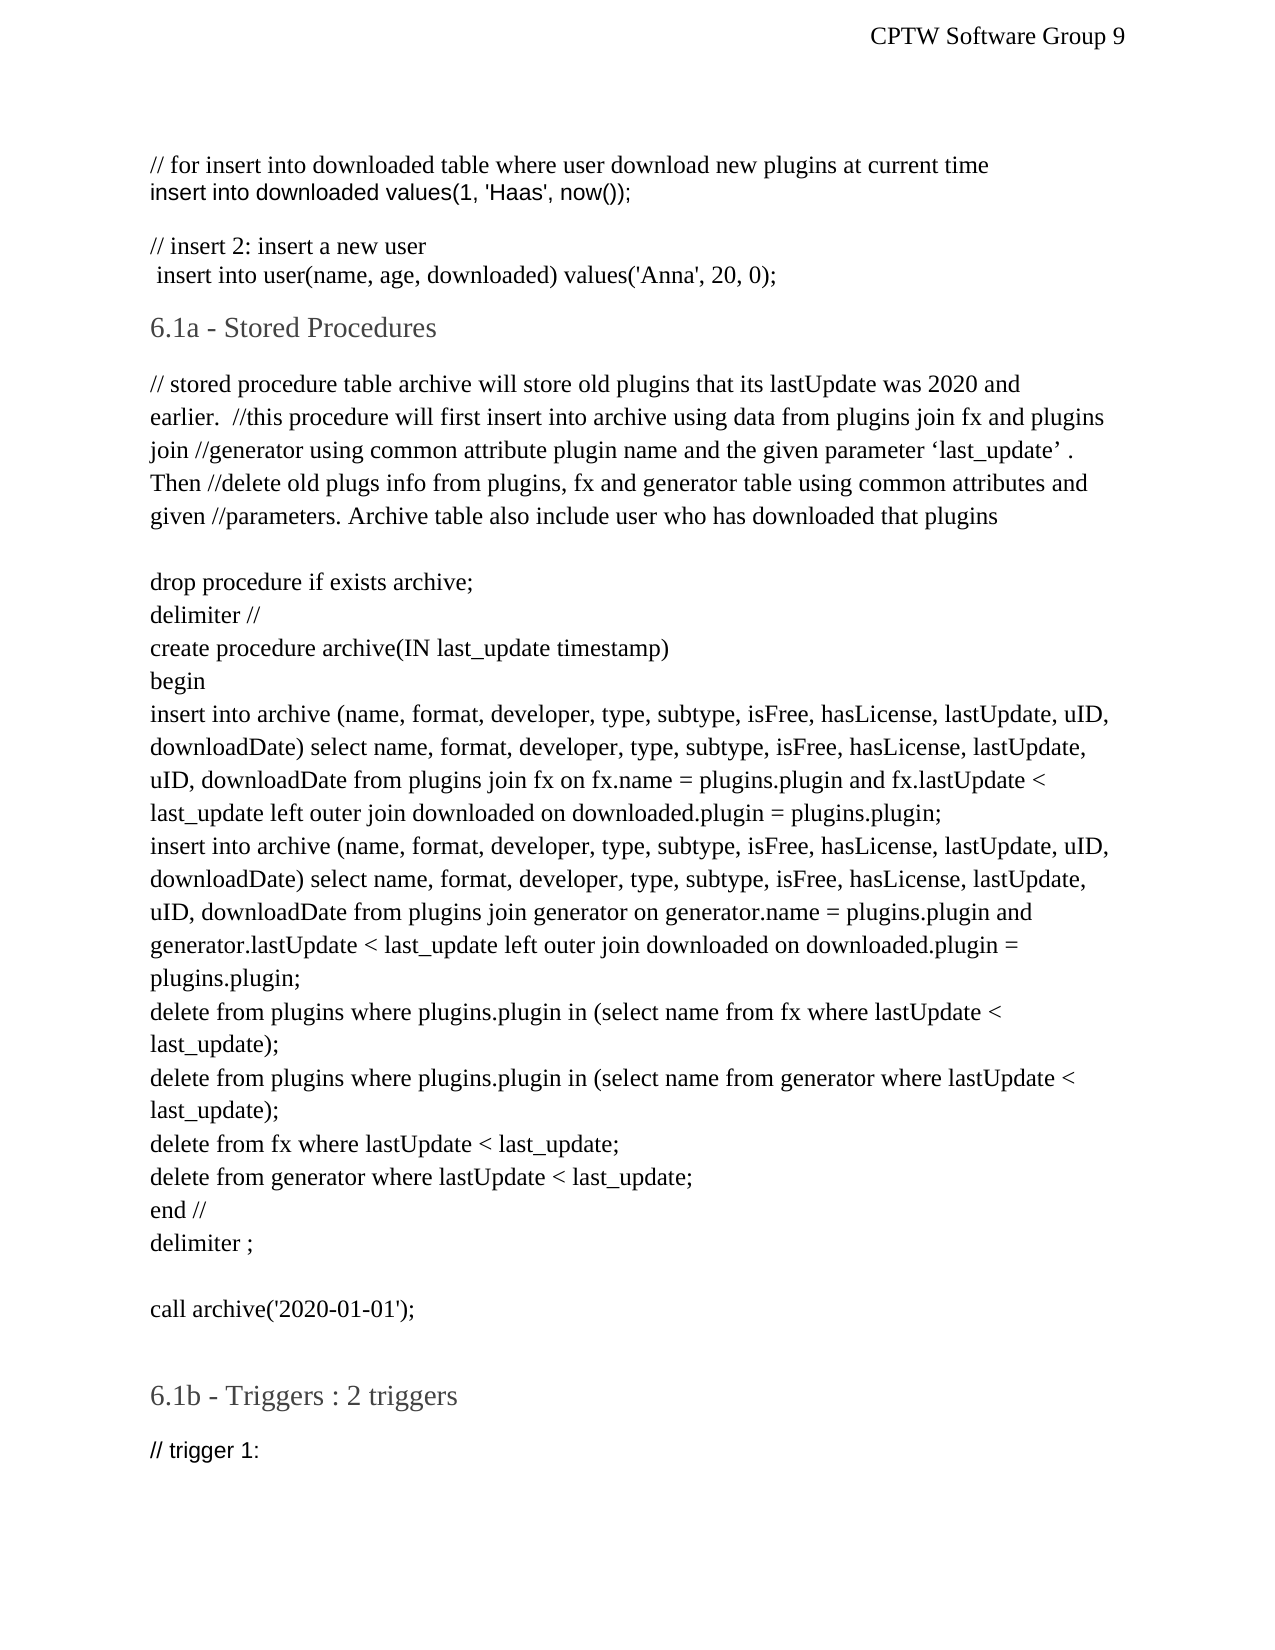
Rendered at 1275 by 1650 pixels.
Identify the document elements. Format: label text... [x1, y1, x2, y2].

text // insert 2: insert a new user [150, 231, 1125, 260]
text call archive('2020-01-01'); [150, 1294, 1125, 1322]
text begin [150, 666, 1125, 695]
text insert into downloaded values(1, 'Haas', now()); [150, 179, 1125, 205]
text // stored procedure table archive will store old plugins that its lastUpdate was 2020 and earlier. //this procedure will first insert into archive using data from plugins join fx and plugins join //generator using common attribute plugin name and the given parameter ‘last_update’ . Then //delete old plugs info from plugins, fx and generator table using common attributes and given //parameters. Archive table also include user who has downloaded that plugins [150, 369, 1125, 530]
text // for insert into downloaded table where user download new plugins at current time [150, 150, 1125, 179]
text delete from generator where lastUpdate < last_update; [150, 1162, 1125, 1190]
text create procedure archive(IN last_update timestamp) [150, 633, 1125, 662]
text insert into archive (name, format, developer, type, subtype, isFree, hasLicense, lastUpdate, uID, downloadDate) select name, format, developer, type, subtype, isFree, hasLicense, lastUpdate, uID, downloadDate from plugins join generator on generator.name = plugins.plugin and generator.lastUpdate < last_update left outer join downloaded on downloaded.plugin = plugins.plugin; [150, 831, 1125, 992]
subtitle 6.1b - Triggers : 2 triggers [150, 1378, 1125, 1411]
text delimiter ; [150, 1228, 1125, 1256]
text delete from plugins where plugins.plugin in (select name from generator where lastUpdate < last_update); [150, 1063, 1125, 1124]
text insert into user(name, age, downloaded) values('Anna', 20, 0); [150, 260, 1125, 289]
text drop procedure if exists archive; [150, 567, 1125, 596]
text delimiter // [150, 600, 1125, 629]
text delete from fx where lastUpdate < last_update; [150, 1129, 1125, 1157]
text // trigger 1: [150, 1437, 1125, 1463]
subtitle 6.1a - Stored Procedures [150, 310, 1125, 343]
text delete from plugins where plugins.plugin in (select name from fx where lastUpdate < last_update); [150, 997, 1125, 1058]
text insert into archive (name, format, developer, type, subtype, isFree, hasLicense, lastUpdate, uID, downloadDate) select name, format, developer, type, subtype, isFree, hasLicense, lastUpdate, uID, downloadDate from plugins join fx on fx.name = plugins.plugin and fx.lastUpdate < last_update left outer join downloaded on downloaded.plugin = plugins.plugin; [150, 699, 1125, 827]
text end // [150, 1195, 1125, 1223]
